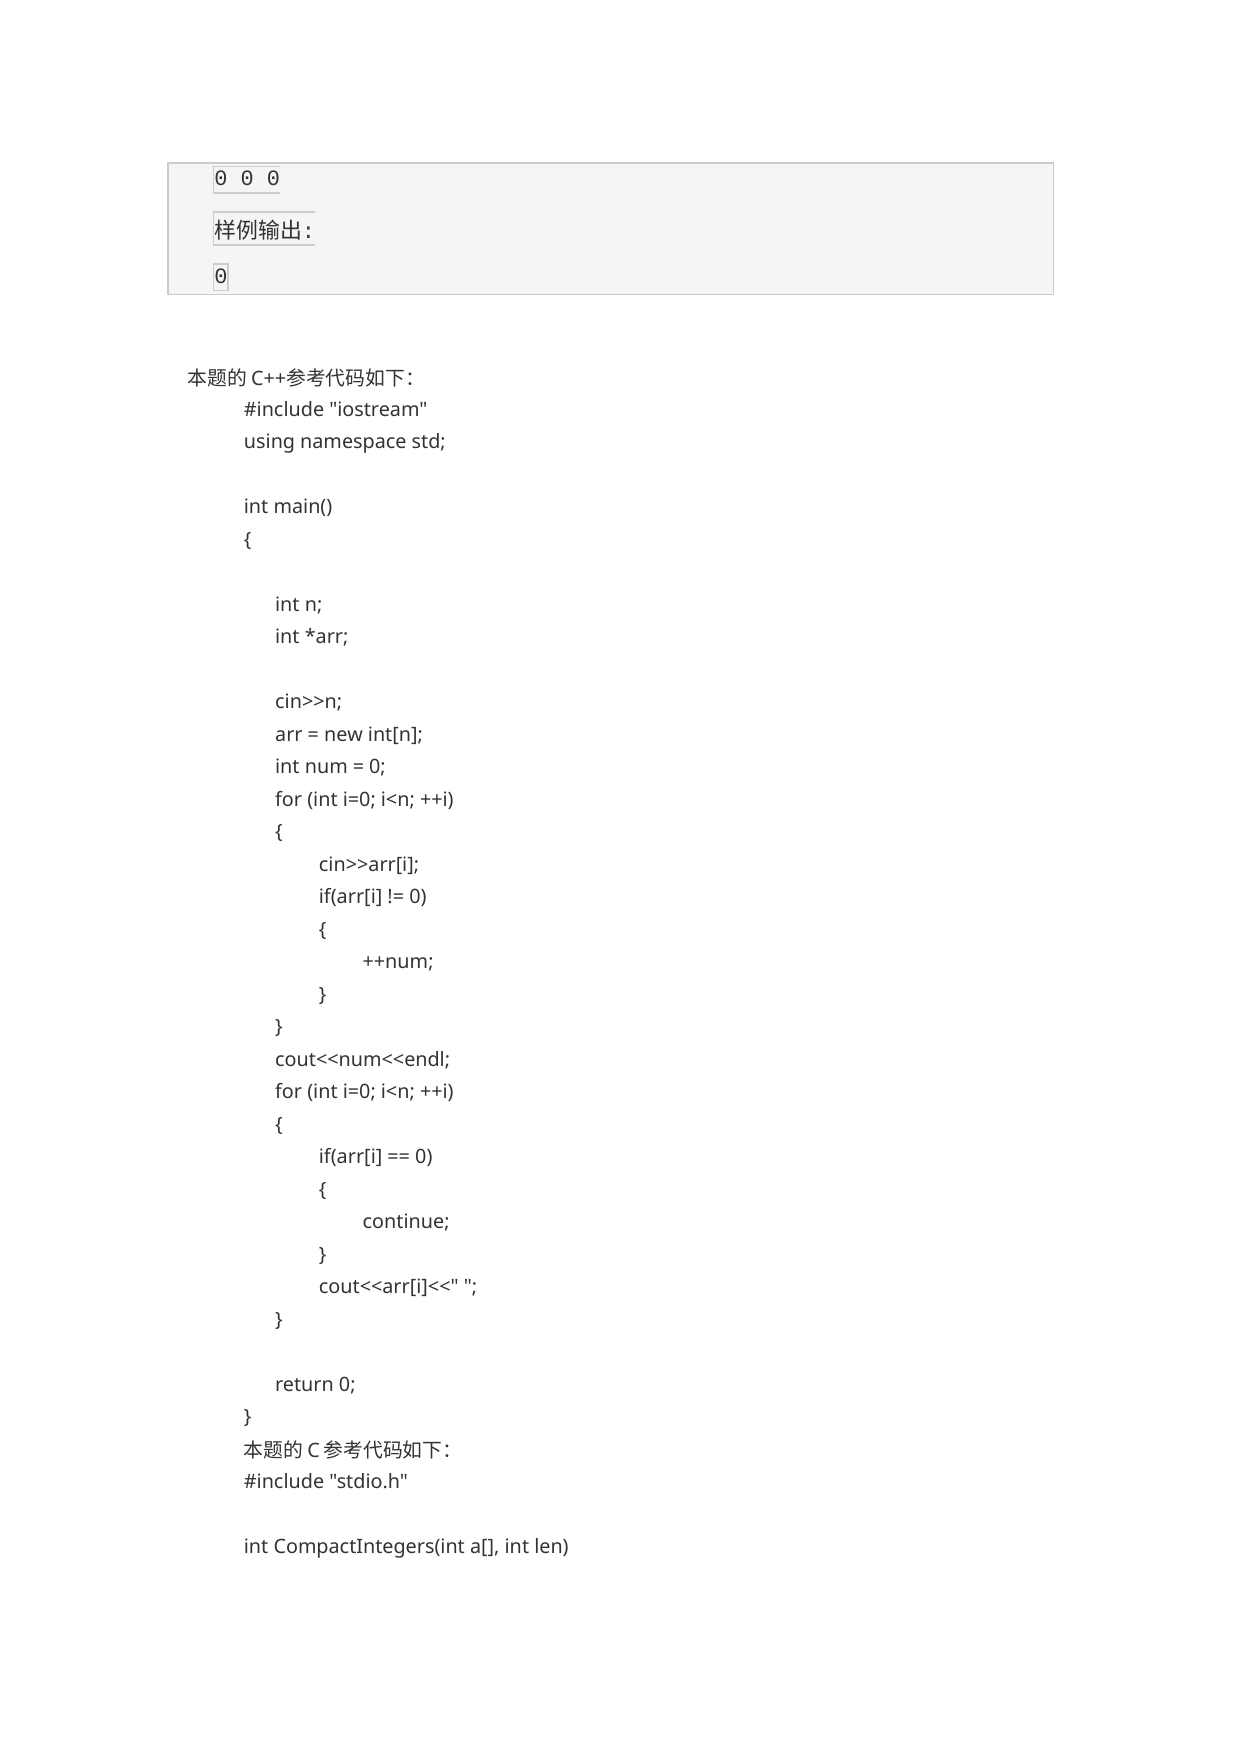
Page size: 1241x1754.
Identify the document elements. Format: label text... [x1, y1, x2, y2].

text cin>>n; [187, 685, 1053, 718]
text #include "stdio.h" [187, 1465, 1053, 1498]
text if(arr[i] != 0) [187, 880, 1053, 913]
text } [187, 1400, 1053, 1433]
text 本题的C参考代码如下： [187, 1433, 1053, 1465]
text int *arr; [187, 620, 1053, 653]
text if(arr[i] == 0) [187, 1140, 1053, 1173]
text ++num; [187, 945, 1053, 978]
text } [187, 978, 1053, 1010]
text { [187, 1108, 1053, 1140]
text cout<<arr[i]<<" "; [187, 1270, 1053, 1303]
text { [187, 1173, 1053, 1205]
text arr = new int[n]; [187, 718, 1053, 750]
text } [187, 1010, 1053, 1043]
text 本题的C++参考代码如下： [187, 295, 1053, 393]
text #include "iostream" [187, 393, 1053, 425]
text cout<<num<<endl; [187, 1043, 1053, 1075]
text using namespace std; [187, 425, 1053, 458]
text { [187, 523, 1053, 555]
text for (int i=0; i<n; ++i) [187, 1075, 1053, 1108]
text for (int i=0; i<n; ++i) [187, 783, 1053, 815]
text int num = 0; [187, 750, 1053, 783]
text return 0; [187, 1368, 1053, 1400]
text } [187, 1238, 1053, 1270]
text } [187, 1303, 1053, 1335]
text int main() [187, 490, 1053, 523]
text continue; [187, 1205, 1053, 1238]
text { [187, 815, 1053, 848]
text cin>>arr[i]; [187, 848, 1053, 880]
text int CompactIntegers(int a[], int len) [187, 1530, 1053, 1563]
text int n; [187, 588, 1053, 620]
text { [187, 913, 1053, 945]
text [169, 164, 1053, 294]
